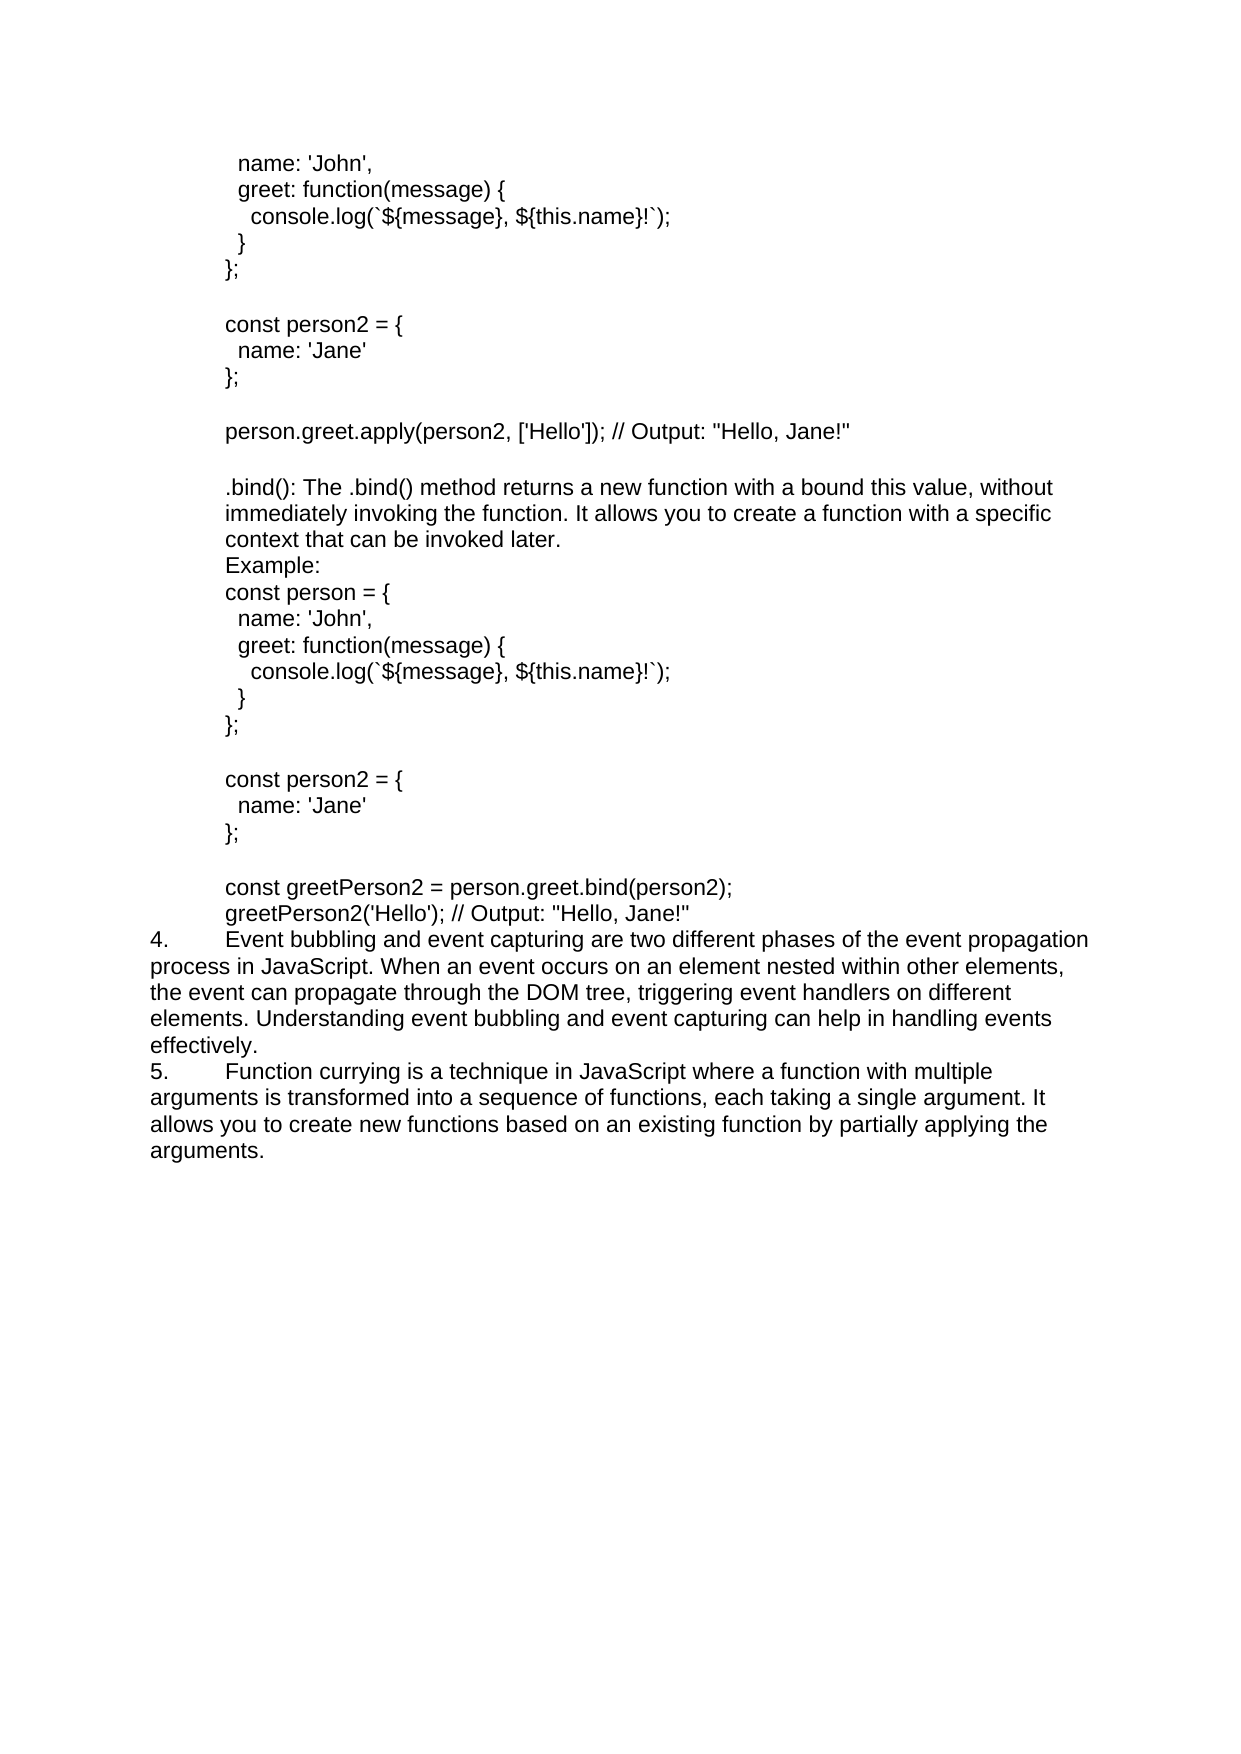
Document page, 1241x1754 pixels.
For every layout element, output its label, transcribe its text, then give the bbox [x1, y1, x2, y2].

text }; [225, 255, 1090, 282]
text name: 'Jane' [225, 337, 1090, 363]
text }; [225, 711, 1090, 737]
text Example: [225, 552, 1090, 579]
text person.greet.apply(person2, ['Hello']); // Output: "Hello, Jane!" [225, 418, 1090, 445]
text const greetPerson2 = person.greet.bind(person2); [225, 873, 1090, 900]
text } [225, 684, 1090, 711]
list Function currying is a technique in JavaScript where a function with multiple arguments is transformed into a sequence of functions, each taking a single argument. It allows you to create new functions based on an existing function by partially applying the arguments. [150, 1058, 1090, 1163]
text const person2 = { [225, 311, 1090, 337]
text greet: function(message) { [225, 632, 1090, 658]
text name: 'Jane' [225, 792, 1090, 818]
text console.log(`${message}, ${this.name}!`); [225, 658, 1090, 684]
text console.log(`${message}, ${this.name}!`); [225, 203, 1090, 229]
text .bind(): The .bind() method returns a new function with a bound this value, without immediately invoking the function. It allows you to create a function with a specific context that can be invoked later. [225, 473, 1090, 552]
text const person = { [225, 579, 1090, 605]
text name: 'John', [225, 605, 1090, 632]
text const person2 = { [225, 766, 1090, 792]
text }; [225, 363, 1090, 389]
list Event bubbling and event capturing are two different phases of the event propagation process in JavaScript. When an event occurs on an element nested within other elements, the event can propagate through the DOM tree, triggering event handlers on different elements. Understanding event bubbling and event capturing can help in handling events effectively. [150, 926, 1090, 1058]
text greetPerson2('Hello'); // Output: "Hello, Jane!" [225, 900, 1090, 926]
text } [225, 229, 1090, 255]
text }; [225, 818, 1090, 845]
text name: 'John', [225, 150, 1090, 176]
text greet: function(message) { [225, 176, 1090, 203]
